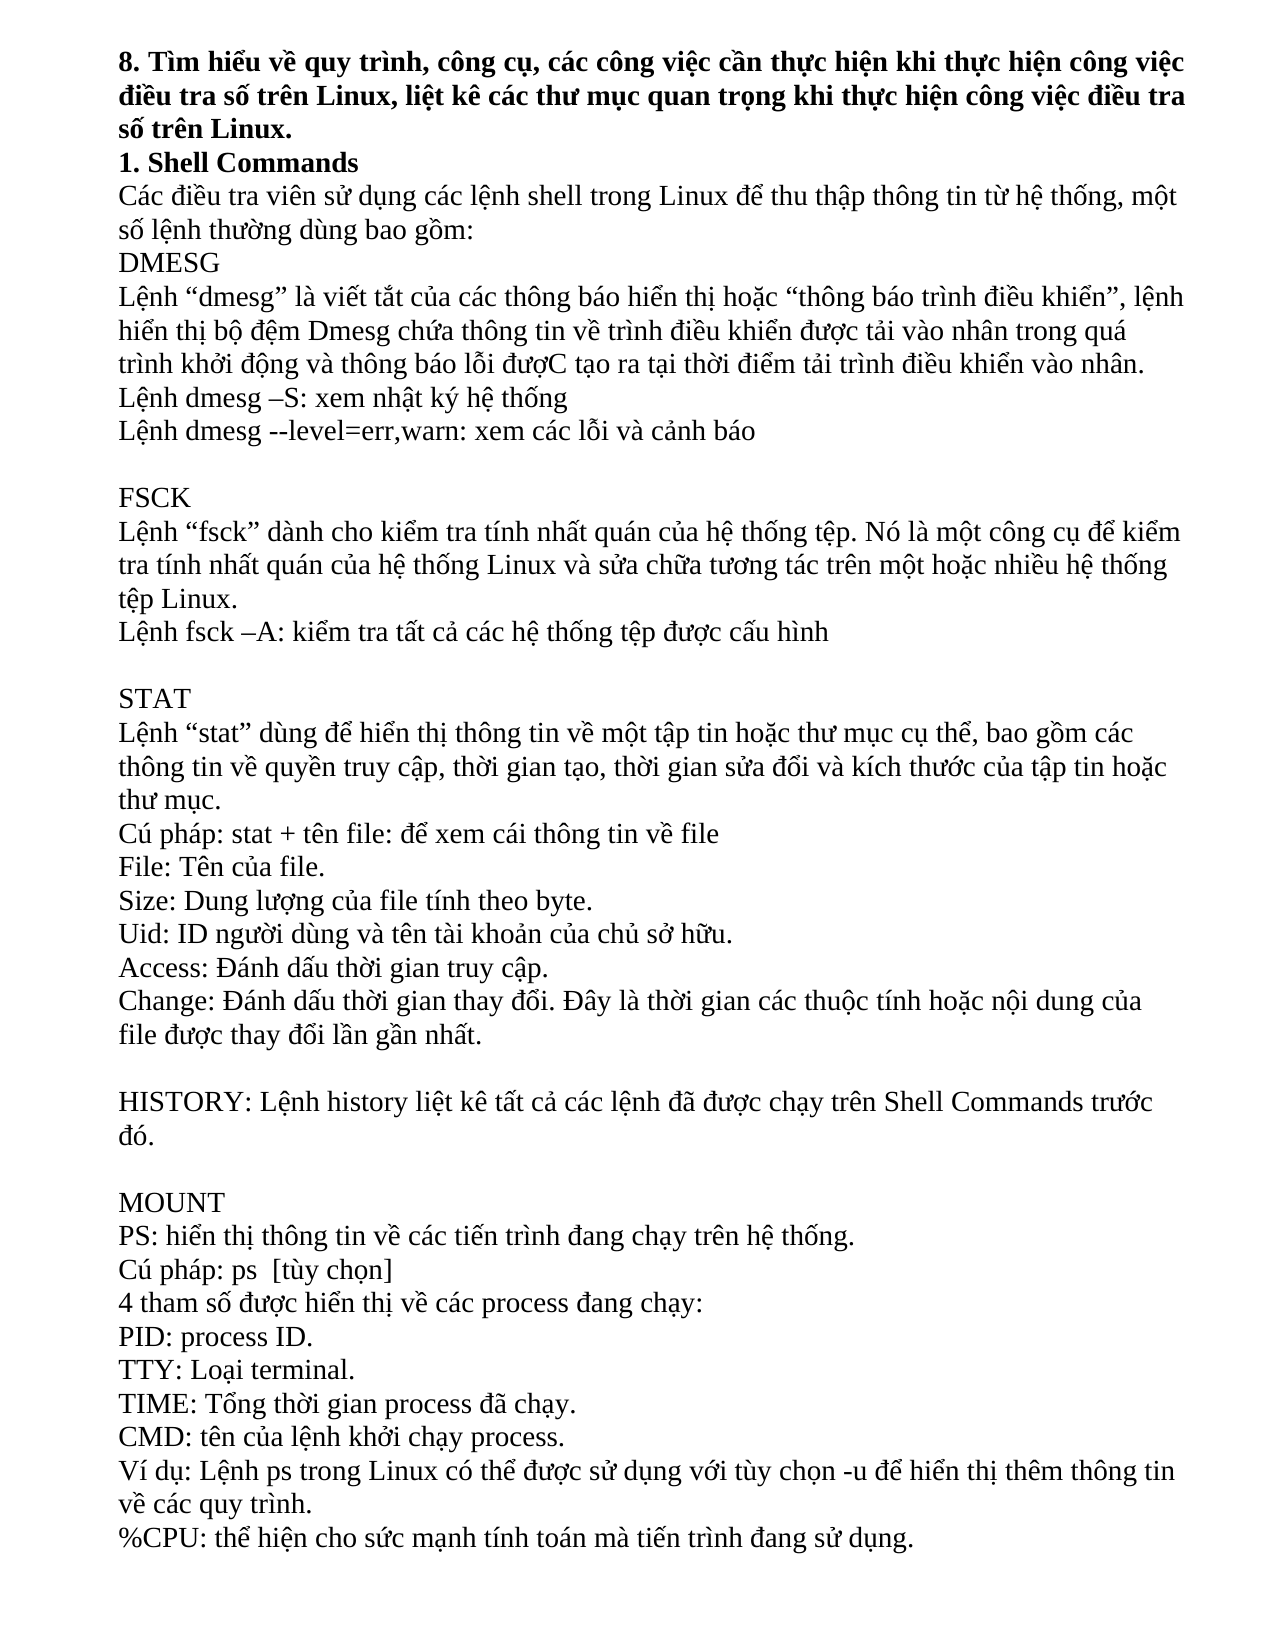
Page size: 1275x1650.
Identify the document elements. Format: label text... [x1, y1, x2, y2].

text TTY: Loại terminal. [118, 1352, 1186, 1386]
text Cú pháp: ps [tùy chọn] [118, 1252, 1186, 1285]
text 1. Shell Commands [118, 145, 1186, 178]
text 8. Tìm hiểu về quy trình, công cụ, các công việc cần thực hiện khi thực hiện công việc điều tra số trên Linux, liệt kê các thư mục quan trọng khi thực hiện công việc điều tra số trên Linux. [118, 44, 1186, 145]
text MOUNT [118, 1185, 1186, 1218]
text %CPU: thể hiện cho sức mạnh tính toán mà tiến trình đang sử dụng. [118, 1520, 1186, 1554]
text Lệnh “stat” dùng để hiển thị thông tin về một tập tin hoặc thư mục cụ thể, bao gồm các thông tin về quyền truy cập, thời gian tạo, thời gian sửa đổi và kích thước của tập tin hoặc thư mục. [118, 715, 1186, 816]
text PID: process ID. [118, 1319, 1186, 1352]
text DMESG [118, 246, 1186, 279]
text Lệnh “fsck” dành cho kiểm tra tính nhất quán của hệ thống tệp. Nó là một công cụ để kiểm tra tính nhất quán của hệ thống Linux và sửa chữa tương tác trên một hoặc nhiều hệ thống tệp Linux. [118, 514, 1186, 614]
text Uid: ID người dùng và tên tài khoản của chủ sở hữu. [118, 916, 1186, 950]
text Change: Đánh dấu thời gian thay đổi. Đây là thời gian các thuộc tính hoặc nội dung của file được thay đổi lần gần nhất. [118, 983, 1186, 1051]
text CMD: tên của lệnh khởi chạy process. [118, 1419, 1186, 1453]
text Các điều tra viên sử dụng các lệnh shell trong Linux để thu thập thông tin từ hệ thống, một số lệnh thường dùng bao gồm: [118, 178, 1186, 246]
text STAT [118, 682, 1186, 715]
text PS: hiển thị thông tin về các tiến trình đang chạy trên hệ thống. [118, 1218, 1186, 1252]
text Lệnh “dmesg” là viết tắt của các thông báo hiển thị hoặc “thông báo trình điều khiển”, lệnh hiển thị bộ đệm Dmesg chứa thông tin về trình điều khiển được tải vào nhân trong quá trình khởi động và thông báo lỗi đượC tạo ra tại thời điểm tải trình điều khiển vào nhân. [118, 279, 1186, 380]
text Ví dụ: Lệnh ps trong Linux có thể được sử dụng với tùy chọn -u để hiển thị thêm thông tin về các quy trình. [118, 1453, 1186, 1520]
text Cú pháp: stat + tên file: để xem cái thông tin về file [118, 816, 1186, 849]
text HISTORY: Lệnh history liệt kê tất cả các lệnh đã được chạy trên Shell Commands trước đó. [118, 1084, 1186, 1151]
text FSCK [118, 480, 1186, 514]
text Lệnh dmesg --level=err,warn: xem các lỗi và cảnh báo [118, 413, 1186, 447]
text Lệnh dmesg –S: xem nhật ký hệ thống [118, 380, 1186, 413]
text Access: Đánh dấu thời gian truy cập. [118, 950, 1186, 983]
text Lệnh fsck –A: kiểm tra tất cả các hệ thống tệp được cấu hình [118, 614, 1186, 648]
text TIME: Tổng thời gian process đã chạy. [118, 1386, 1186, 1419]
text 4 tham số được hiển thị về các process đang chạy: [118, 1285, 1186, 1319]
text Size: Dung lượng của file tính theo byte. [118, 883, 1186, 916]
text File: Tên của file. [118, 849, 1186, 883]
